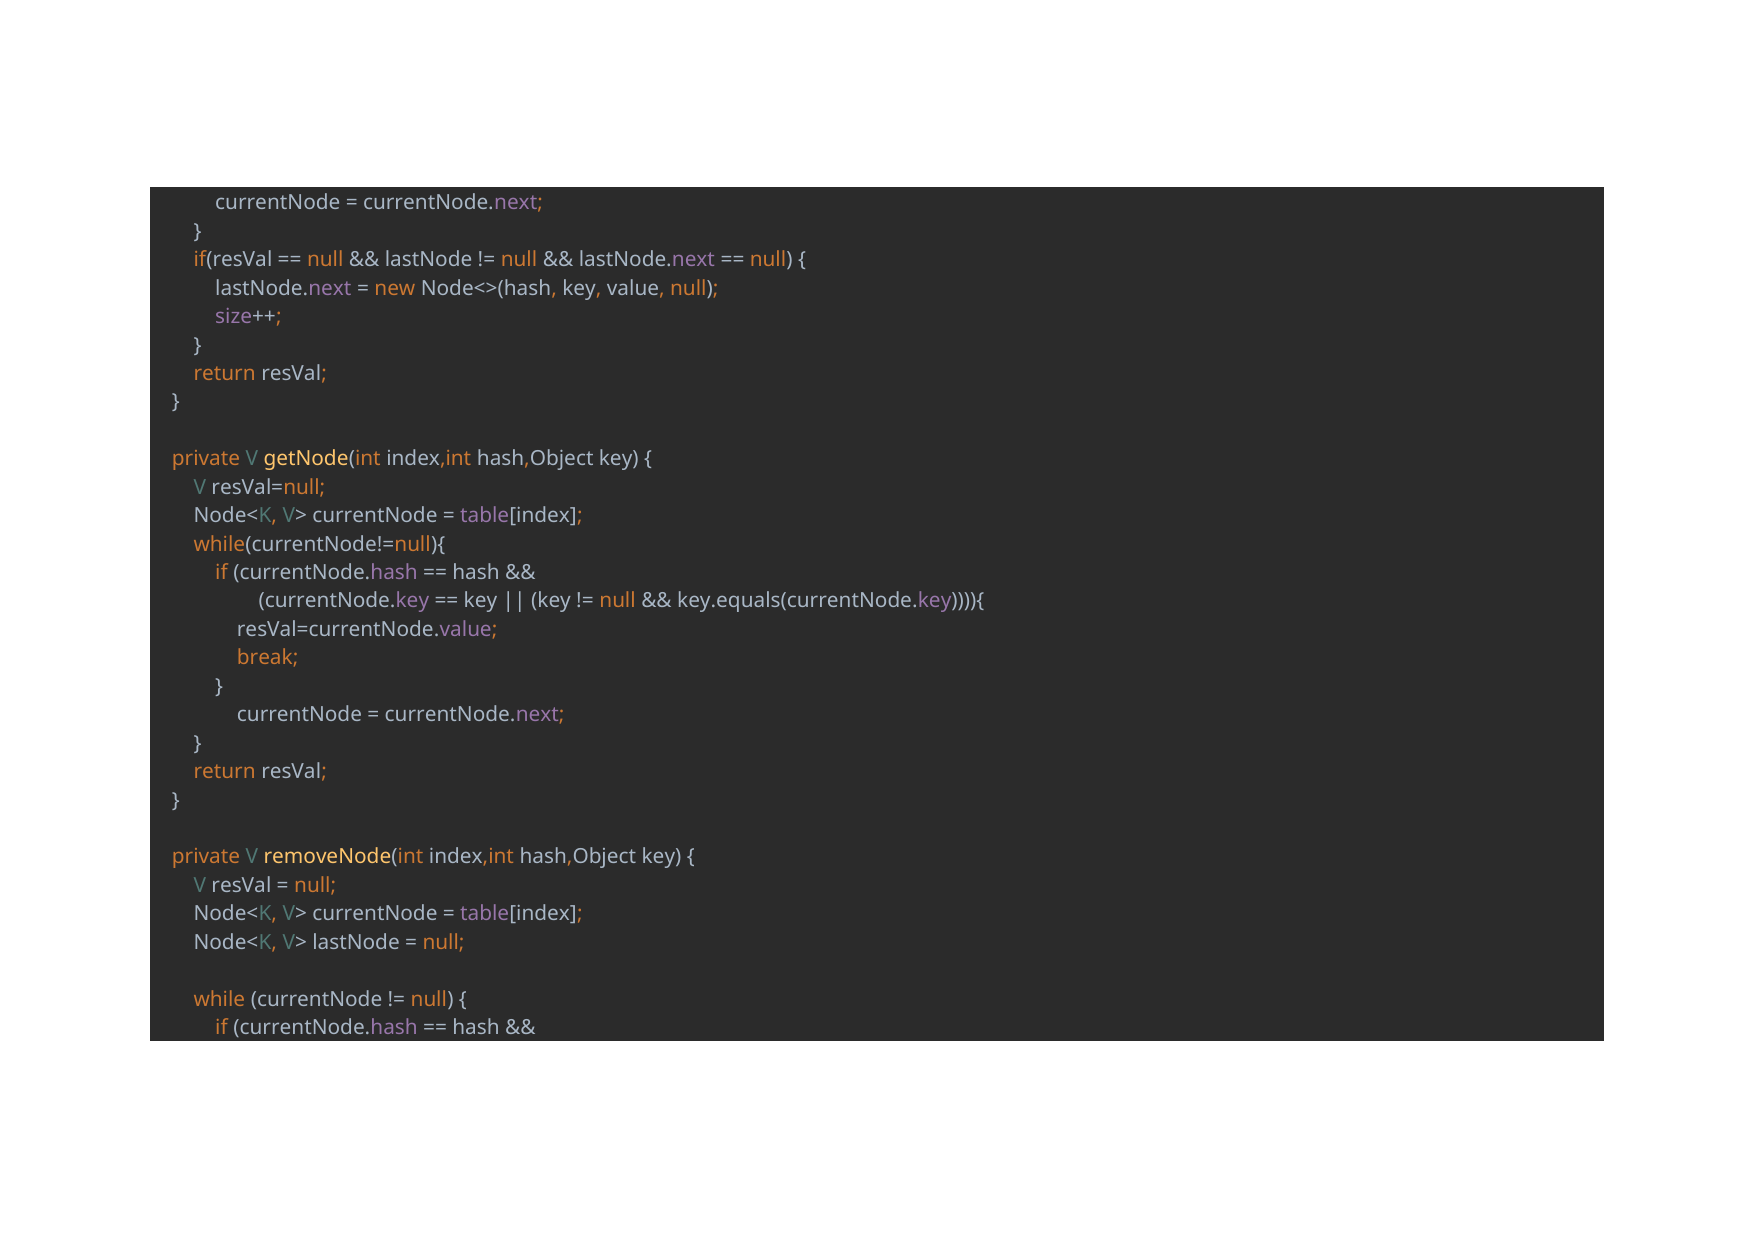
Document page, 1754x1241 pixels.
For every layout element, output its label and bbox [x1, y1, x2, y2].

text [150, 187, 1604, 1041]
